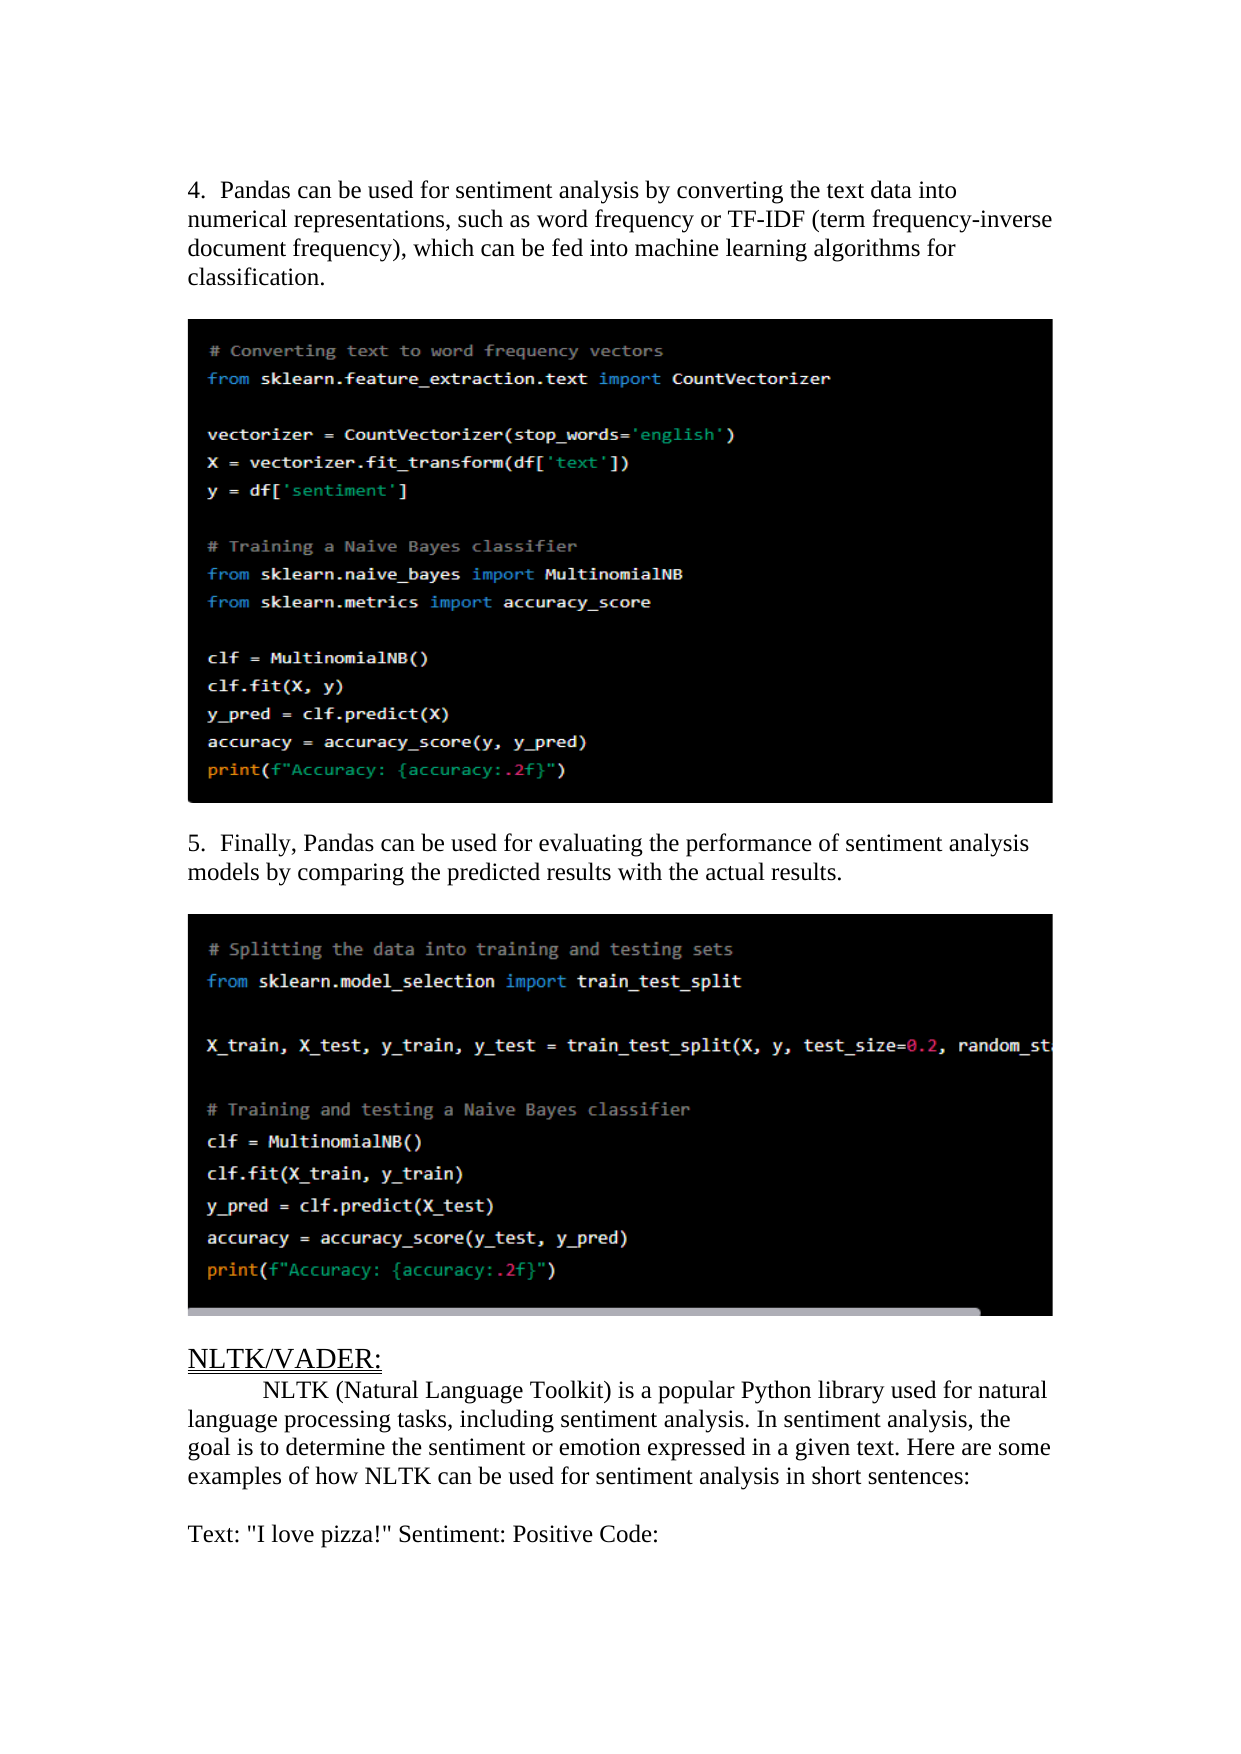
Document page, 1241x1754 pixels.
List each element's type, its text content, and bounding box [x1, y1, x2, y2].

text Text: "I love pizza!" Sentiment: Positive Code: [187, 1519, 1053, 1547]
list Finally, Pandas can be used for evaluating the performance of sentiment analysis models by comparing the predicted results with the actual results. [187, 828, 1053, 886]
list Pandas can be used for sentiment analysis by converting the text data into numerical representations, such as word frequency or TF-IDF (term frequency-inverse document frequency), which can be fed into machine learning algorithms for classification. [187, 175, 1053, 290]
picture [187, 319, 1053, 803]
text NLTK/VADER: [187, 1341, 1053, 1375]
text NLTK (Natural Language Toolkit) is a popular Python library used for natural language processing tasks, including sentiment analysis. In sentiment analysis, the goal is to determine the sentiment or emotion expressed in a given text. Here are some examples of how NLTK can be used for sentiment analysis in short sentences: [187, 1375, 1053, 1490]
picture [187, 914, 1053, 1316]
